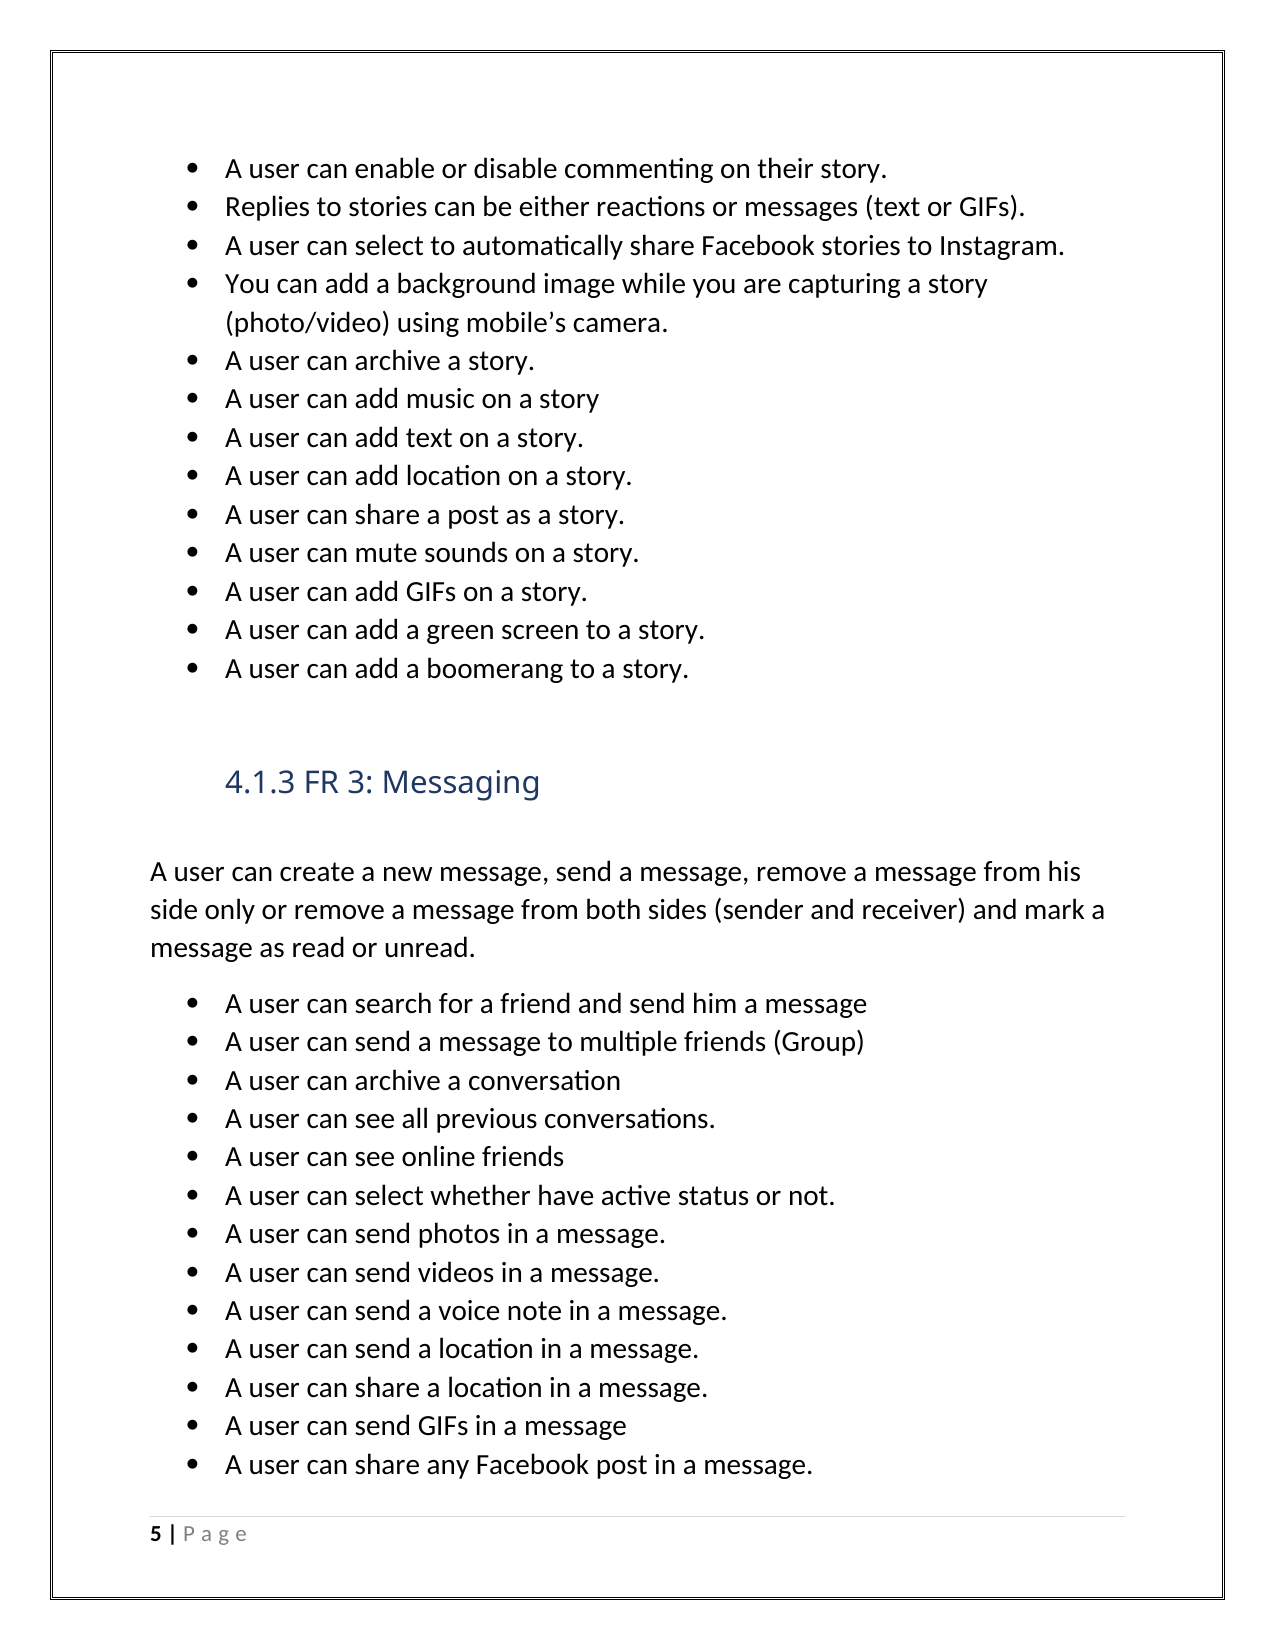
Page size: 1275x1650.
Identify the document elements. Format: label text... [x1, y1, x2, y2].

list A user can send videos in a message. [187, 1254, 1125, 1289]
list A user can see all previous conversations. [187, 1100, 1125, 1136]
list Replies to stories can be either reactions or messages (text or GIFs). [187, 188, 1125, 224]
list A user can search for a friend and send him a message [187, 985, 1125, 1020]
subtitle 4.1.3 FR 3: Messaging [150, 760, 1125, 802]
text A user can create a new message, send a message, remove a message from his side only or remove a message from both sides (sender and receiver) and mark a message as read or unread. [150, 853, 1125, 965]
list A user can archive a conversation [187, 1062, 1125, 1097]
list A user can share a location in a message. [187, 1369, 1125, 1405]
list A user can add a green screen to a story. [187, 611, 1125, 647]
list A user can share a post as a story. [187, 496, 1125, 532]
list A user can see online friends [187, 1138, 1125, 1174]
list A user can enable or disable commenting on their story. [187, 150, 1125, 186]
list A user can select whether have active status or not. [187, 1177, 1125, 1212]
list A user can select to automatically share Facebook stories to Instagram. [187, 227, 1125, 262]
list A user can add music on a story [187, 381, 1125, 416]
list A user can add location on a story. [187, 457, 1125, 493]
list A user can add text on a story. [187, 419, 1125, 455]
list A user can archive a story. [187, 342, 1125, 378]
list A user can send a message to multiple friends (Group) [187, 1023, 1125, 1059]
list A user can add a boomerang to a story. [187, 650, 1125, 685]
list A user can send a location in a message. [187, 1331, 1125, 1366]
list A user can share any Facebook post in a message. [187, 1446, 1125, 1482]
list A user can add GIFs on a story. [187, 573, 1125, 608]
list A user can send a voice note in a message. [187, 1292, 1125, 1328]
list A user can send photos in a message. [187, 1215, 1125, 1251]
list A user can send GIFs in a message [187, 1407, 1125, 1443]
list A user can mute sounds on a story. [187, 534, 1125, 570]
list You can add a background image while you are capturing a story (photo/video) using mobile’s camera. [187, 265, 1125, 339]
